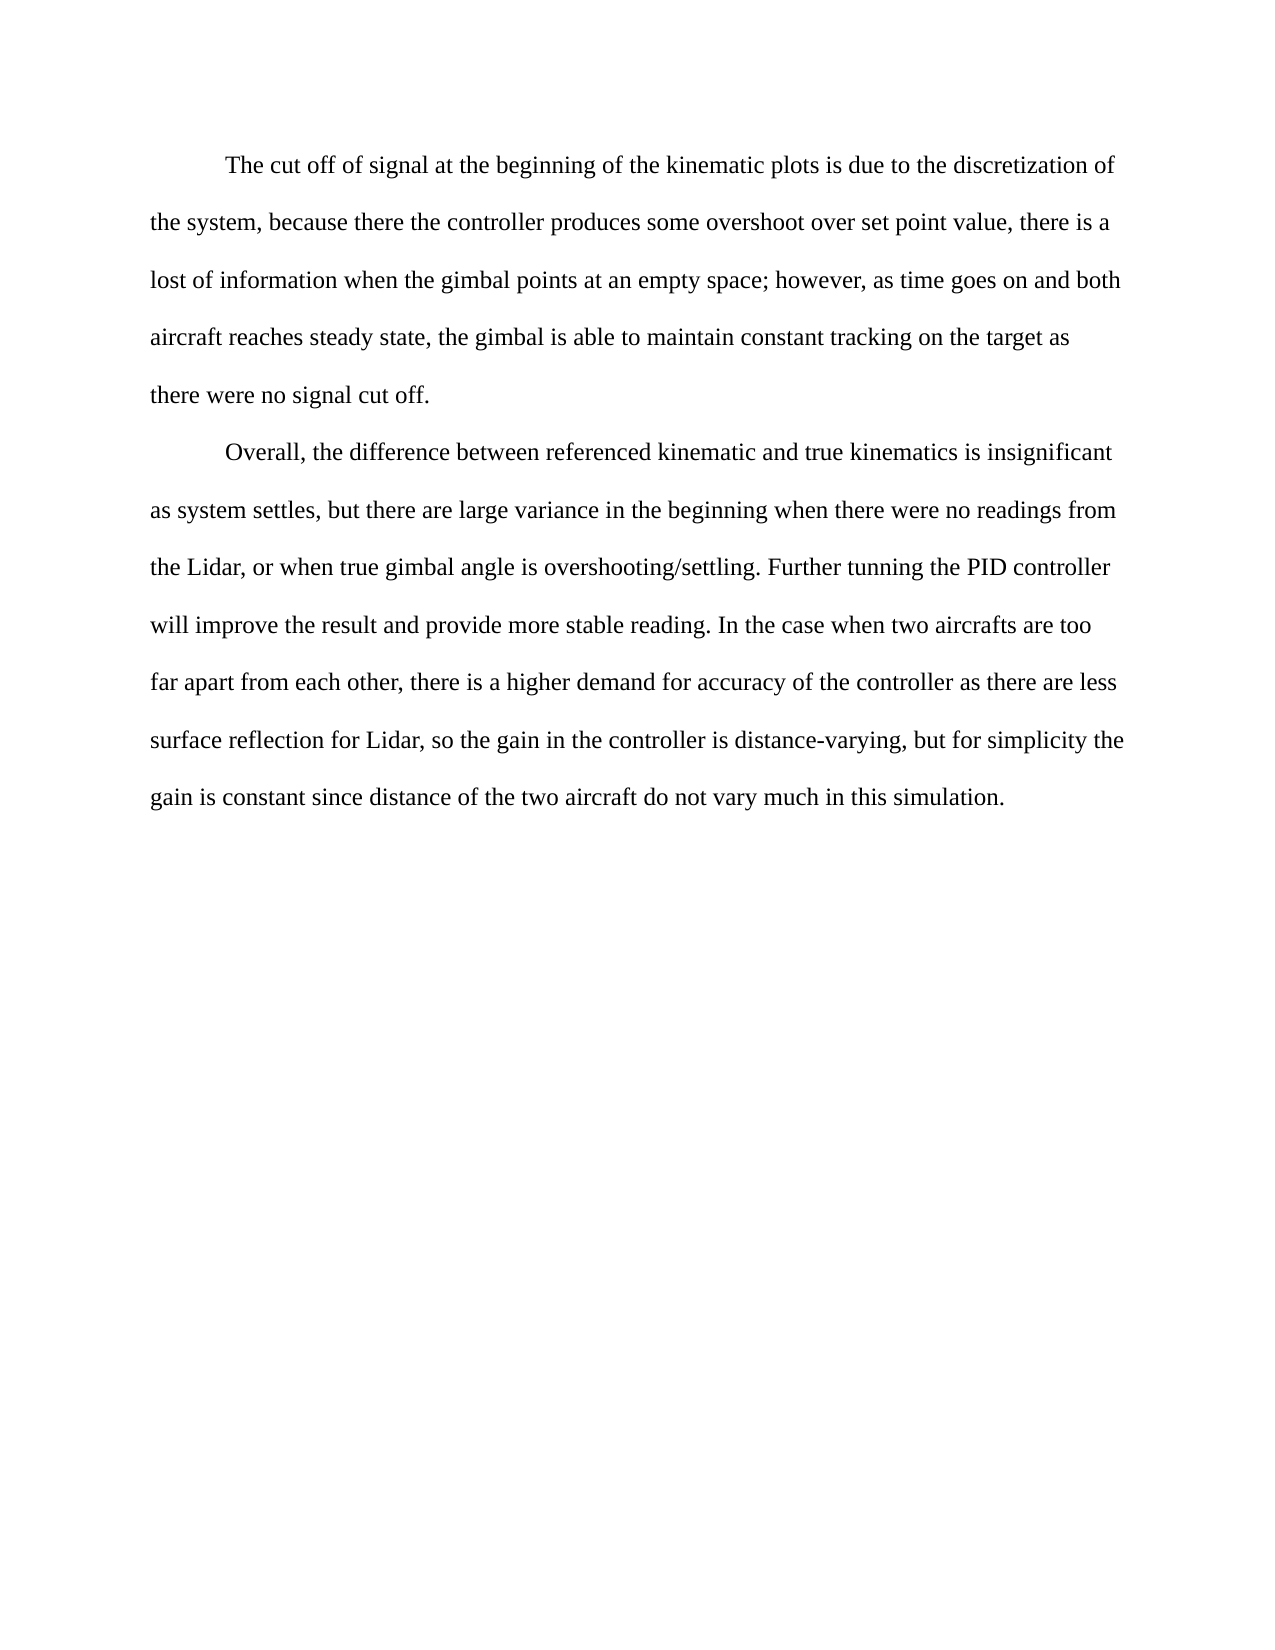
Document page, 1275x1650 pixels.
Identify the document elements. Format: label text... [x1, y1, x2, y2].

text Overall, the difference between referenced kinematic and true kinematics is insignificant as system settles, but there are large variance in the beginning when there were no readings from the Lidar, or when true gimbal angle is overshooting/settling. Further tunning the PID controller will improve the result and provide more stable reading. In the case when two aircrafts are too far apart from each other, there is a higher demand for accuracy of the controller as there are less surface reflection for Lidar, so the gain in the controller is distance-varying, but for simplicity the gain is constant since distance of the two aircraft do not vary much in this simulation. [150, 437, 1125, 811]
text The cut off of signal at the beginning of the kinematic plots is due to the discretization of the system, because there the controller produces some overshoot over set point value, there is a lost of information when the gimbal points at an empty space; however, as time goes on and both aircraft reaches steady state, the gimbal is able to maintain constant tracking on the target as there were no signal cut off. [150, 150, 1125, 409]
